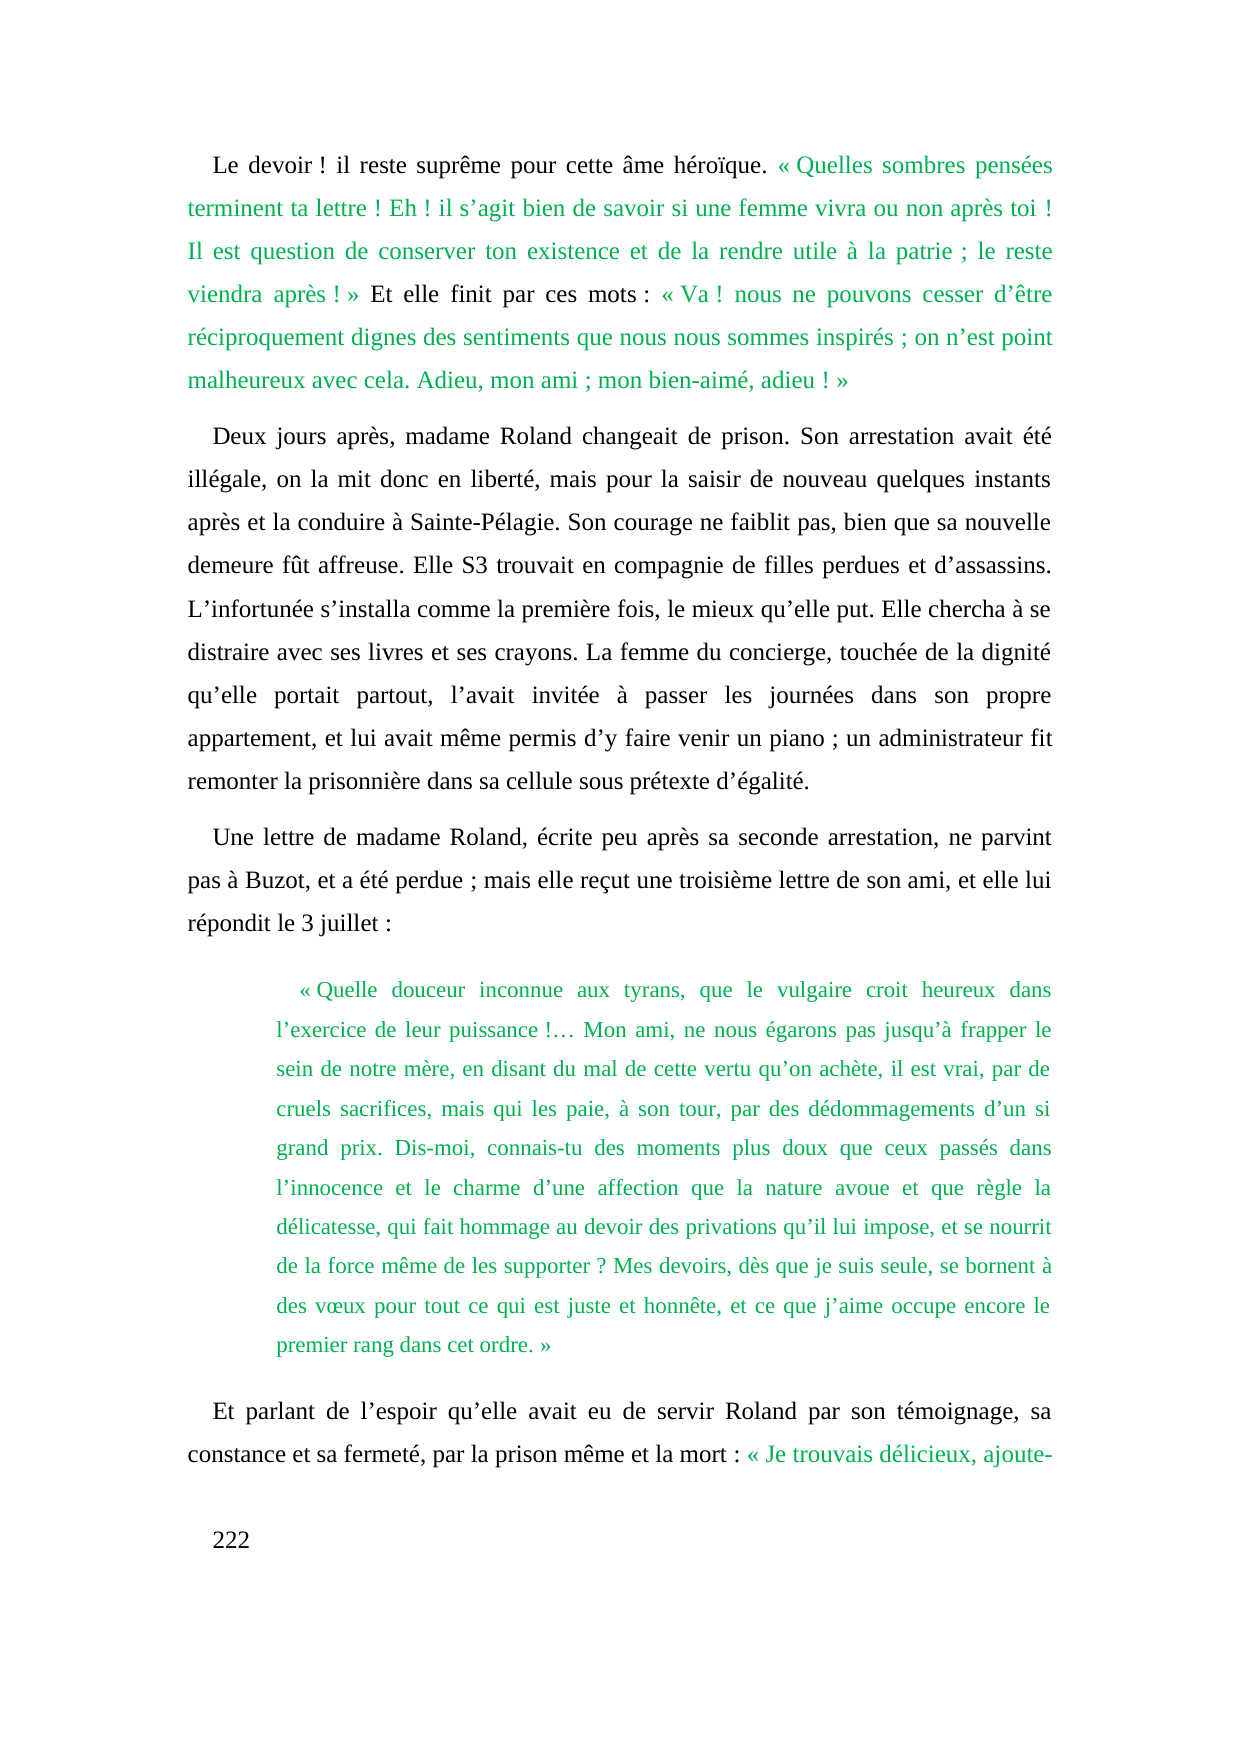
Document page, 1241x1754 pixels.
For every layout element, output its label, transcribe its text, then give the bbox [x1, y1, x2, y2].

text Une lettre de madame Roland, écrite peu après sa seconde arrestation, ne parvint pas à Buzot, et a été perdue ; mais elle reçut une troisième lettre de son ami, et elle lui répondit le 3 juillet : [187, 822, 1053, 937]
text Deux jours après, madame Roland changeait de prison. Son arrestation avait été illégale, on la mit donc en liberté, mais pour la saisir de nouveau quelques instants après et la conduire à Sainte-Pélagie. Son courage ne faiblit pas, bien que sa nouvelle demeure fût affreuse. Elle S3 trouvait en compagnie de filles perdues et d’assassins. L’infortunée s’installa comme la première fois, le mieux qu’elle put. Elle chercha à se distraire avec ses livres et ses crayons. La femme du concierge, touchée de la dignité qu’elle portait partout, l’avait invitée à passer les journées dans son propre appartement, et lui avait même permis d’y faire venir un piano ; un administrateur fit remonter la prisonnière dans sa cellule sous prétexte d’égalité. [187, 421, 1053, 795]
text Le devoir ! il reste suprême pour cette âme héroïque. « Quelles sombres pensées terminent ta lettre ! Eh ! il s’agit bien de savoir si une femme vivra ou non après toi ! Il est question de conserver ton existence et de la rendre utile à la patrie ; le reste viendra après ! » Et elle finit par ces mots : « Va ! nous ne pouvons cesser d’être réciproquement dignes des sentiments que nous nous sommes inspirés ; on n’est point malheureux avec cela. Adieu, mon ami ; mon bien-aimé, adieu ! » [187, 150, 1053, 394]
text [187, 1396, 1053, 1468]
text « Quelle douceur inconnue aux tyrans, que le vulgaire croit heureux dans l’exercice de leur puissance !… Mon ami, ne nous égarons pas jusqu’à frapper le sein de notre mère, en disant du mal de cette vertu qu’on achète, il est vrai, par de cruels sacrifices, mais qui les paie, à son tour, par des dédommagements d’un si grand prix. Dis-moi, connais-tu des moments plus doux que ceux passés dans l’innocence et le charme d’une affection que la nature avoue et que règle la délicatesse, qui fait hommage au devoir des privations qu’il lui impose, et se nourrit de la force même de les supporter ? Mes devoirs, dès que je suis seule, se bornent à des vœux pour tout ce qui est juste et honnête, et ce que j’aime occupe encore le premier rang dans cet ordre. » [276, 976, 1053, 1358]
